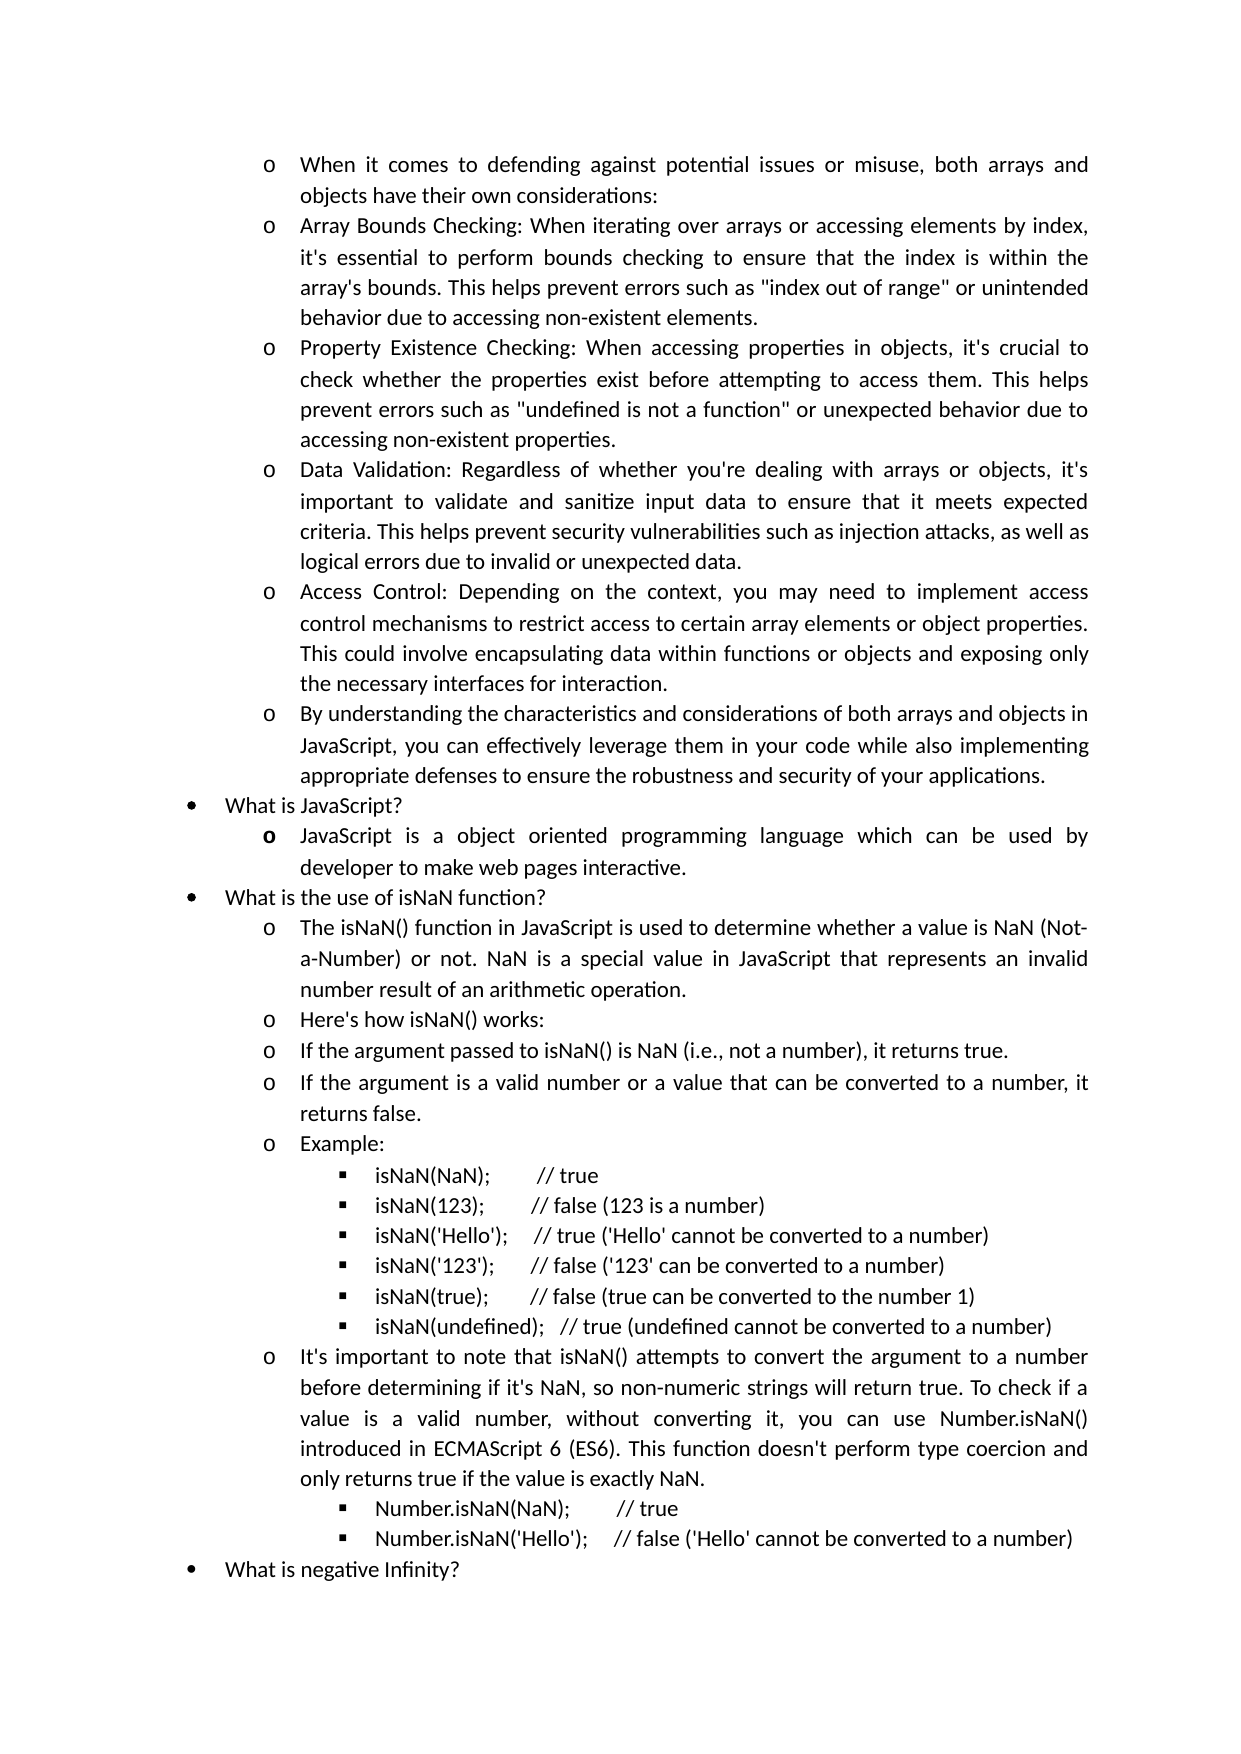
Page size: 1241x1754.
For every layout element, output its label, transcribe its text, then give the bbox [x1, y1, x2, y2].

list isNaN(true); // false (true can be converted to the number 1) [337, 1282, 1090, 1310]
list isNaN('123'); // false ('123' can be converted to a number) [337, 1252, 1090, 1279]
list Array Bounds Checking: When iterating over arrays or accessing elements by index, it's essential to perform bounds checking to ensure that the index is within the array's bounds. This helps prevent errors such as "index out of range" or unintended behavior due to accessing non-existent elements. [262, 212, 1090, 331]
list When it comes to defending against potential issues or misuse, both arrays and objects have their own considerations: [262, 150, 1090, 209]
list Here's how isNaN() works: [262, 1005, 1090, 1034]
list Number.isNaN(NaN); // true [337, 1494, 1090, 1522]
list It's important to note that isNaN() attempts to convert the argument to a number before determining if it's NaN, so non-numeric strings will return true. To check if a value is a valid number, without converting it, you can use Number.isNaN() introduced in ECMAScript 6 (ES6). This function doesn't perform type coercion and only returns true if the value is exactly NaN. [262, 1342, 1090, 1492]
list isNaN(undefined); // true (undefined cannot be converted to a number) [337, 1312, 1090, 1340]
list Data Validation: Regardless of whether you're dealing with arrays or objects, it's important to validate and sanitize input data to ensure that it meets expected criteria. This helps prevent security vulnerabilities such as injection attacks, as well as logical errors due to invalid or unexpected data. [262, 456, 1090, 575]
list isNaN('Hello'); // true ('Hello' cannot be converted to a number) [337, 1221, 1090, 1249]
list By understanding the characteristics and considerations of both arrays and objects in JavaScript, you can effectively leverage them in your code while also implementing appropriate defenses to ensure the robustness and security of your applications. [262, 699, 1090, 789]
list If the argument passed to isNaN() is NaN (i.e., not a number), it returns true. [262, 1036, 1090, 1066]
list Property Existence Checking: When accessing properties in objects, it's crucial to check whether the properties exist before attempting to access them. This helps prevent errors such as "undefined is not a function" or unexpected behavior due to accessing non-existent properties. [262, 333, 1090, 453]
list The isNaN() function in JavaScript is used to determine whether a value is NaN (Not-a-Number) or not. NaN is a special value in JavaScript that represents an invalid number result of an arithmetic operation. [262, 913, 1090, 1003]
list JavaScript is a object oriented programming language which can be used by developer to make web pages interactive. [262, 821, 1090, 881]
list What is JavaScript? [187, 791, 1090, 819]
list isNaN(123); // false (123 is a number) [337, 1191, 1090, 1219]
list Example: [262, 1129, 1090, 1159]
list What is the use of isNaN function? [187, 883, 1090, 911]
list Number.isNaN('Hello'); // false ('Hello' cannot be converted to a number) [337, 1524, 1090, 1553]
list What is negative Infinity? [187, 1555, 1090, 1583]
list Access Control: Depending on the context, you may need to implement access control mechanisms to restrict access to certain array elements or object properties. This could involve encapsulating data within functions or objects and exposing only the necessary interfaces for interaction. [262, 577, 1090, 697]
list If the argument is a valid number or a value that can be converted to a number, it returns false. [262, 1068, 1090, 1127]
list isNaN(NaN); // true [337, 1161, 1090, 1189]
